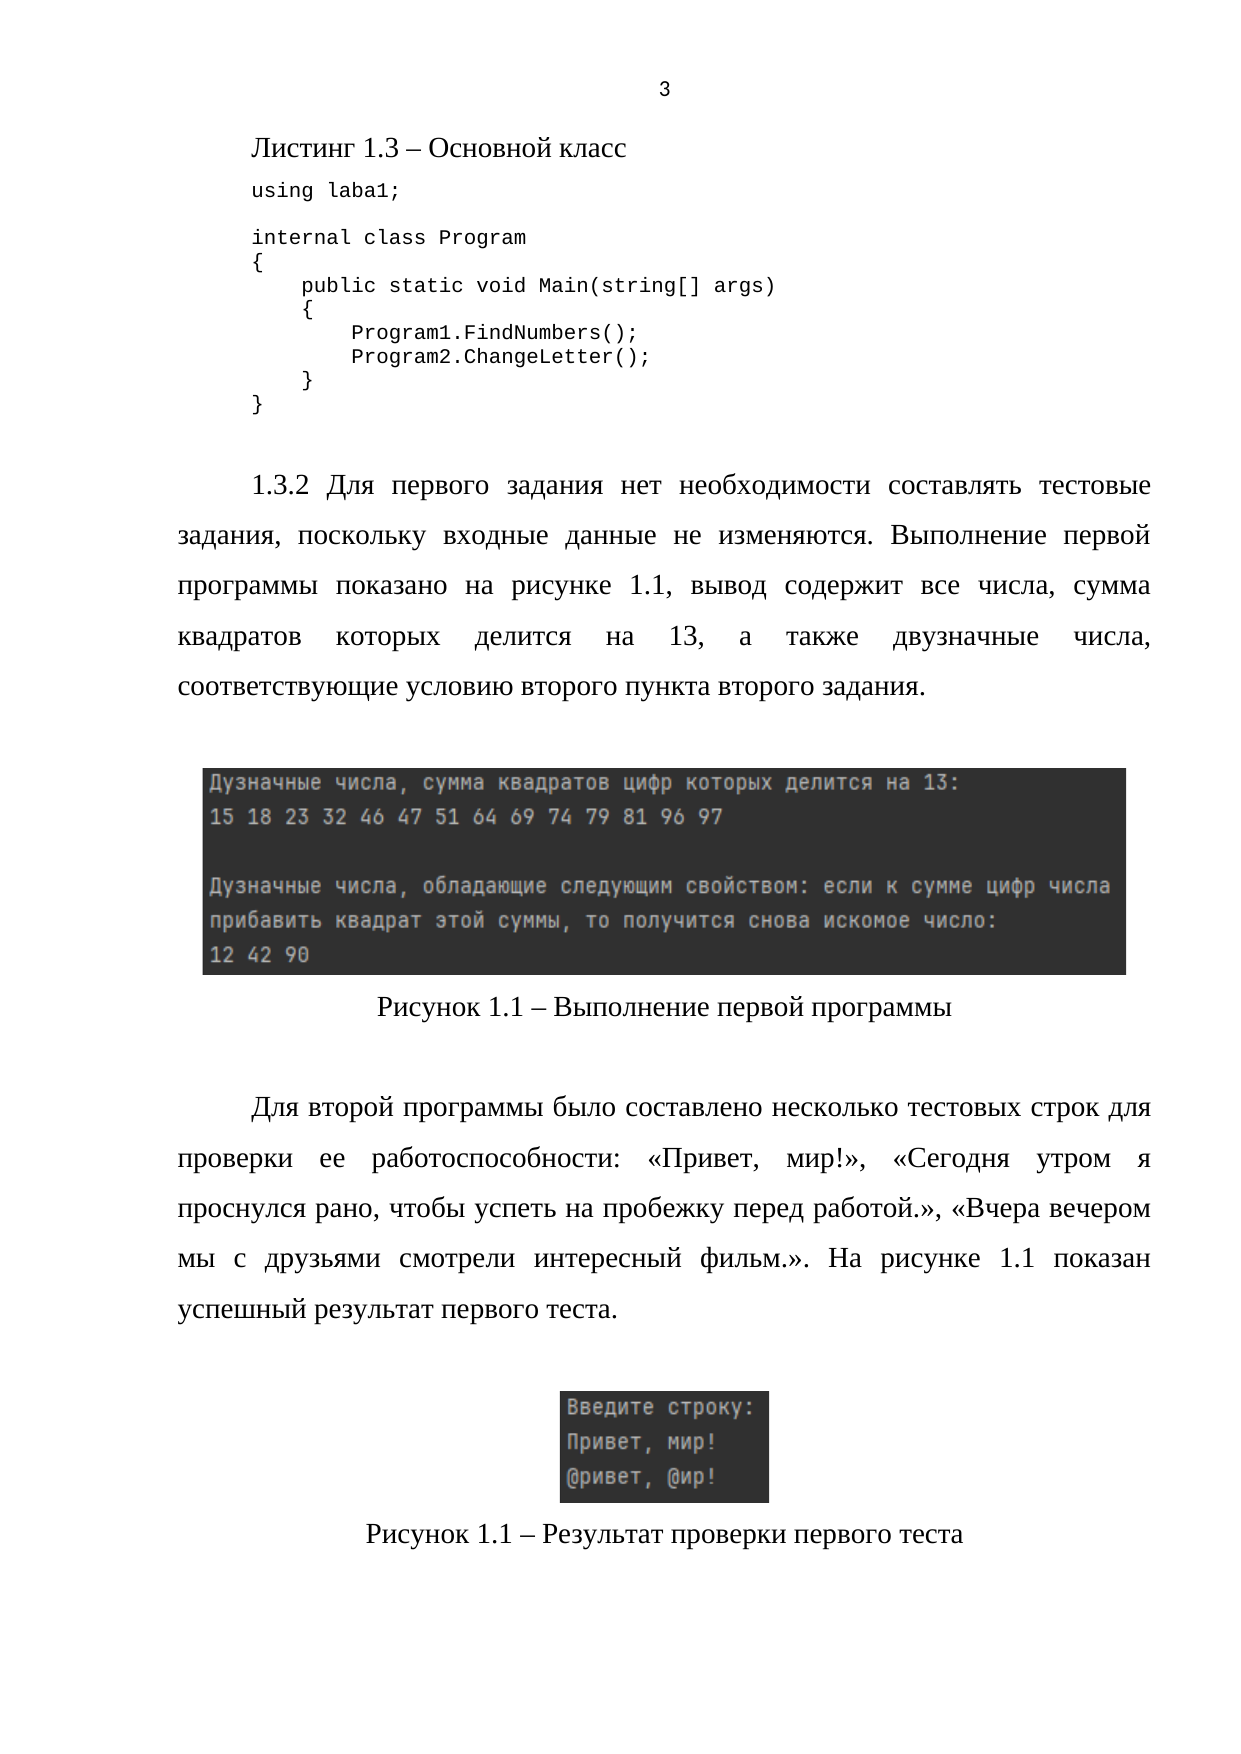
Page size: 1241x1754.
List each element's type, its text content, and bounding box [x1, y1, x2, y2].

text internal class Program [251, 227, 1152, 251]
text Рисунок 1.1 – Результат проверки первого теста [177, 1516, 1152, 1550]
text Листинг 1.3 – Основной класс [177, 130, 1152, 163]
text Program1.FindNumbers(); [251, 322, 1152, 346]
text Рисунок 1.1 – Выполнение первой программы [177, 989, 1152, 1022]
text { [251, 298, 1152, 322]
picture [202, 768, 1127, 975]
text { [251, 251, 1152, 275]
text Для второй программы было составлено несколько тестовых строк для проверки ее работоспособности: «Привет, мир!», «Сегодня утром я проснулся рано, чтобы успеть на пробежку перед работой.», «Вчера вечером мы с друзьями смотрели интересный фильм.». На рисунке 1.1 показан успешный результат первого теста. [177, 1089, 1152, 1324]
text } [251, 393, 1152, 417]
text public static void Main(string[] args) [251, 275, 1152, 298]
text } [251, 369, 1152, 393]
text using laba1; [251, 180, 1152, 204]
text Program2.ChangeLetter(); [251, 346, 1152, 369]
text 1.3.2 Для первого задания нет необходимости составлять тестовые задания, поскольку входные данные не изменяются. Выполнение первой программы показано на рисунке 1.1, вывод содержит все числа, сумма квадратов которых делится на 13, а также двузначные числа, соответствующие условию второго пункта второго задания. [177, 467, 1152, 702]
picture [559, 1391, 770, 1503]
